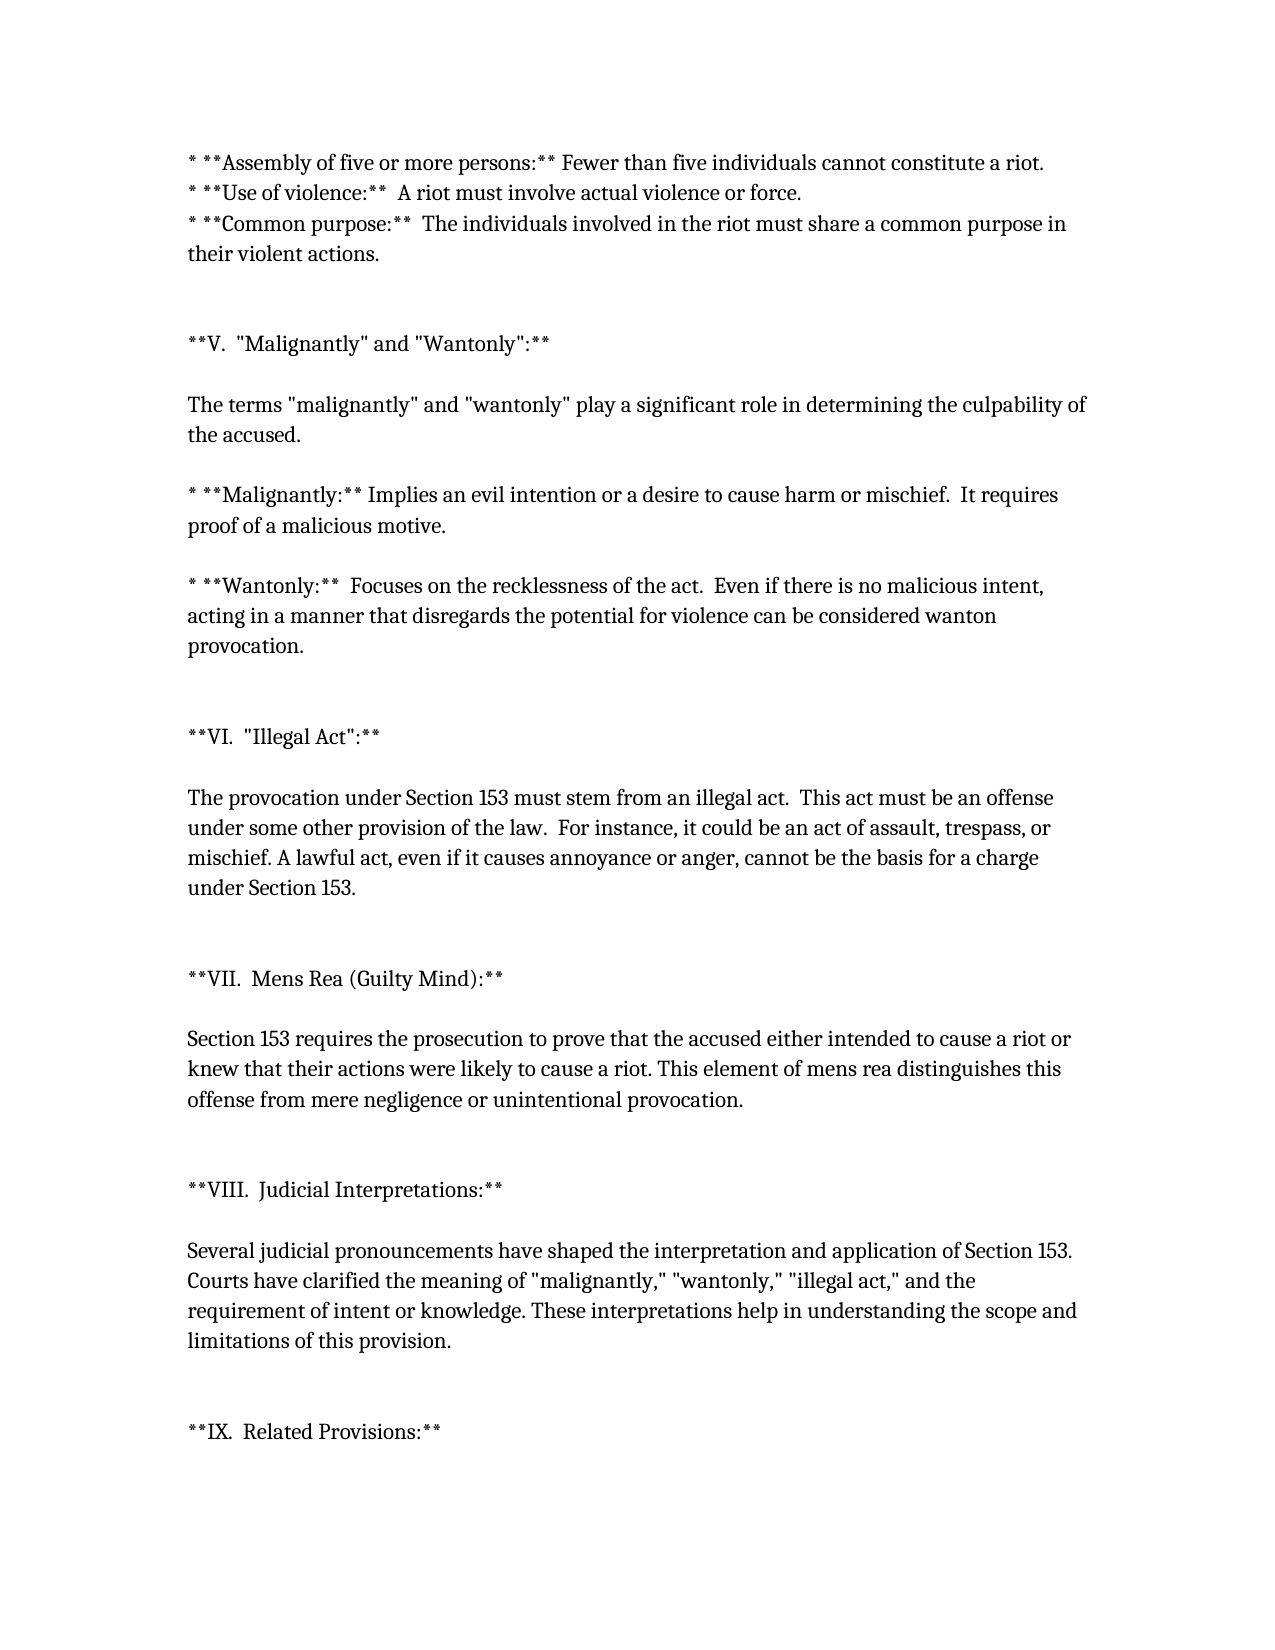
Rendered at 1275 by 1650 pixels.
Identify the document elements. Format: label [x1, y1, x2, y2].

text [187, 150, 1087, 1475]
